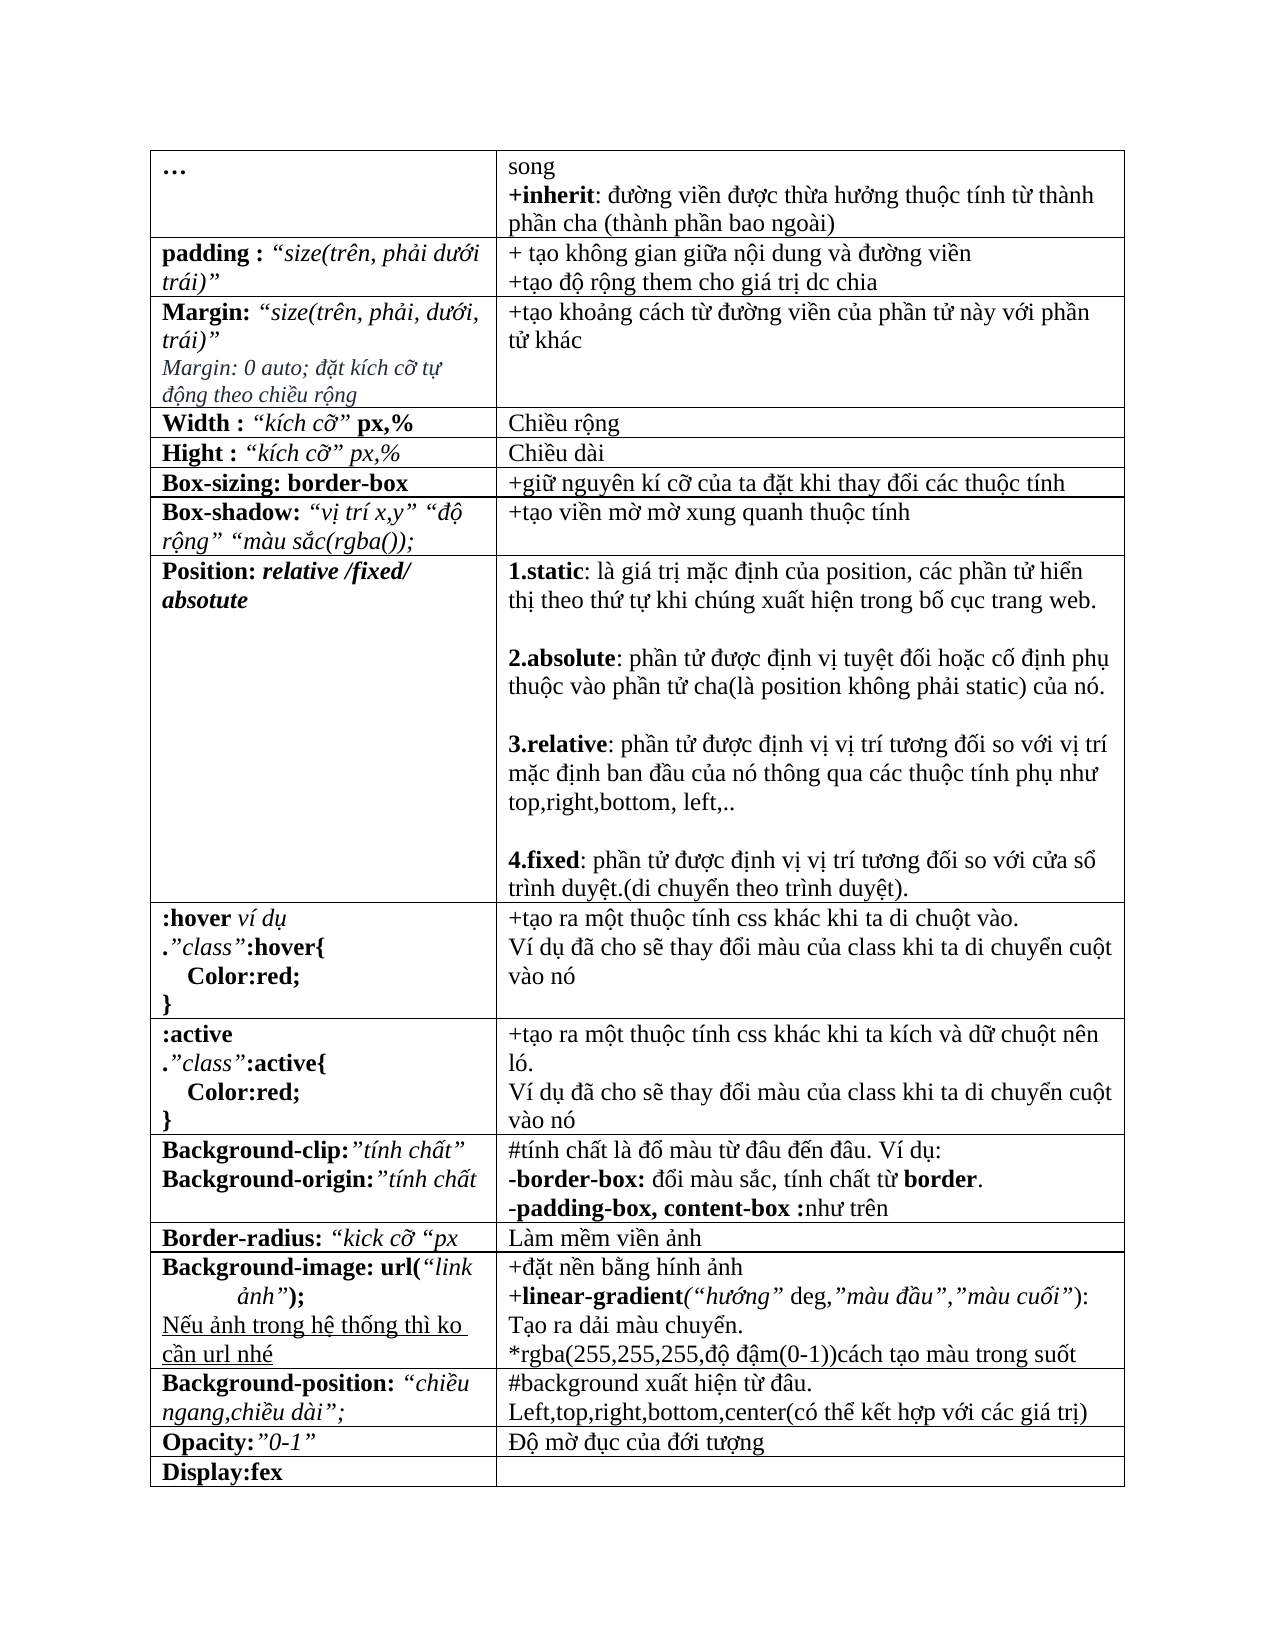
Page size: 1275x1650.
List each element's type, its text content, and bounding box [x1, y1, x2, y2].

table_cell +tạo khoảng cách từ đường viền của phần tử này với phần tử khác [497, 297, 1124, 407]
table_cell Box-shadow: “vị trí x,y” “độ rộng” “màu sắc(rgba()); [151, 498, 496, 555]
table_cell Hight : “kích cỡ” px,% [151, 438, 496, 467]
table_cell #background xuất hiện từ đâu. Left,top,right,bottom,center(có thể kết hợp với các giá trị) [497, 1369, 1124, 1426]
table_cell Border-radius: “kick cỡ “px [151, 1223, 496, 1251]
table_cell +đặt nền bằng hính ảnh +linear-gradient(“hướng” deg,”màu đầu”,”màu cuối”): Tạo ra dải màu chuyển. *rgba(255,255,255,độ đậm(0-1))cách tạo màu trong suốt [497, 1253, 1124, 1367]
table_cell Chiều dài [497, 438, 1124, 467]
table_cell +giữ nguyên kí cỡ của ta đặt khi thay đổi các thuộc tính [497, 468, 1124, 496]
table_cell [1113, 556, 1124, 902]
table_cell +tạo ra một thuộc tính css khác khi ta kích và dữ chuột nên ló. Ví dụ đã cho sẽ thay đổi màu của class khi ta di chuyển cuột vào nó [497, 1019, 1124, 1134]
table_cell Làm mềm viền ảnh [497, 1223, 1124, 1251]
table_cell padding : “size(trên, phải dưới trái)” [151, 238, 496, 296]
table_cell #tính chất là đổ màu từ đâu đến đâu. Ví dụ: -border-box: đổi màu sắc, tính chất từ border. -padding-box, content-box :như trên [497, 1135, 1124, 1222]
table_cell [497, 1457, 1124, 1486]
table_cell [497, 151, 1124, 237]
table_cell Background-image: url(“link ảnh”); Nếu ảnh trong hệ thống thì ko cần url nhé [151, 1253, 496, 1367]
table_cell Position: relative /fixed/ absotute [151, 556, 496, 902]
table_cell Background-position: “chiều ngang,chiều dài”; [151, 1369, 496, 1426]
table_cell +tạo ra một thuộc tính css khác khi ta di chuột vào. Ví dụ đã cho sẽ thay đổi màu của class khi ta di chuyển cuột vào nó [497, 903, 1124, 1018]
table_cell :active .”class”:active{ Color:red; } [151, 1019, 496, 1134]
table_cell + tạo không gian giữa nội dung và đường viền +tạo độ rộng them cho giá trị dc chia [497, 238, 1124, 296]
table_cell :hover ví dụ .”class”:hover{ Color:red; } [151, 903, 496, 1018]
table_cell Độ mờ đục của đới tượng [497, 1427, 1124, 1456]
table_cell Opacity:”0-1” [151, 1427, 496, 1456]
table_cell Background-clip:”tính chất” Background-origin:”tính chất [151, 1135, 496, 1222]
table_cell Box-sizing: border-box [151, 468, 496, 496]
table_cell +tạo viền mờ mờ xung quanh thuộc tính [497, 498, 1124, 555]
table_cell Margin: “size(trên, phải, dưới, trái)” Margin: 0 auto; đặt kích cỡ tự động theo chiều rộng [151, 297, 496, 407]
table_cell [151, 151, 496, 237]
table_cell Display:fex [151, 1457, 496, 1486]
table_cell Chiều rộng [497, 408, 1124, 437]
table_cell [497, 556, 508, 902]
table_cell Width : “kích cỡ” px,% [151, 408, 496, 437]
